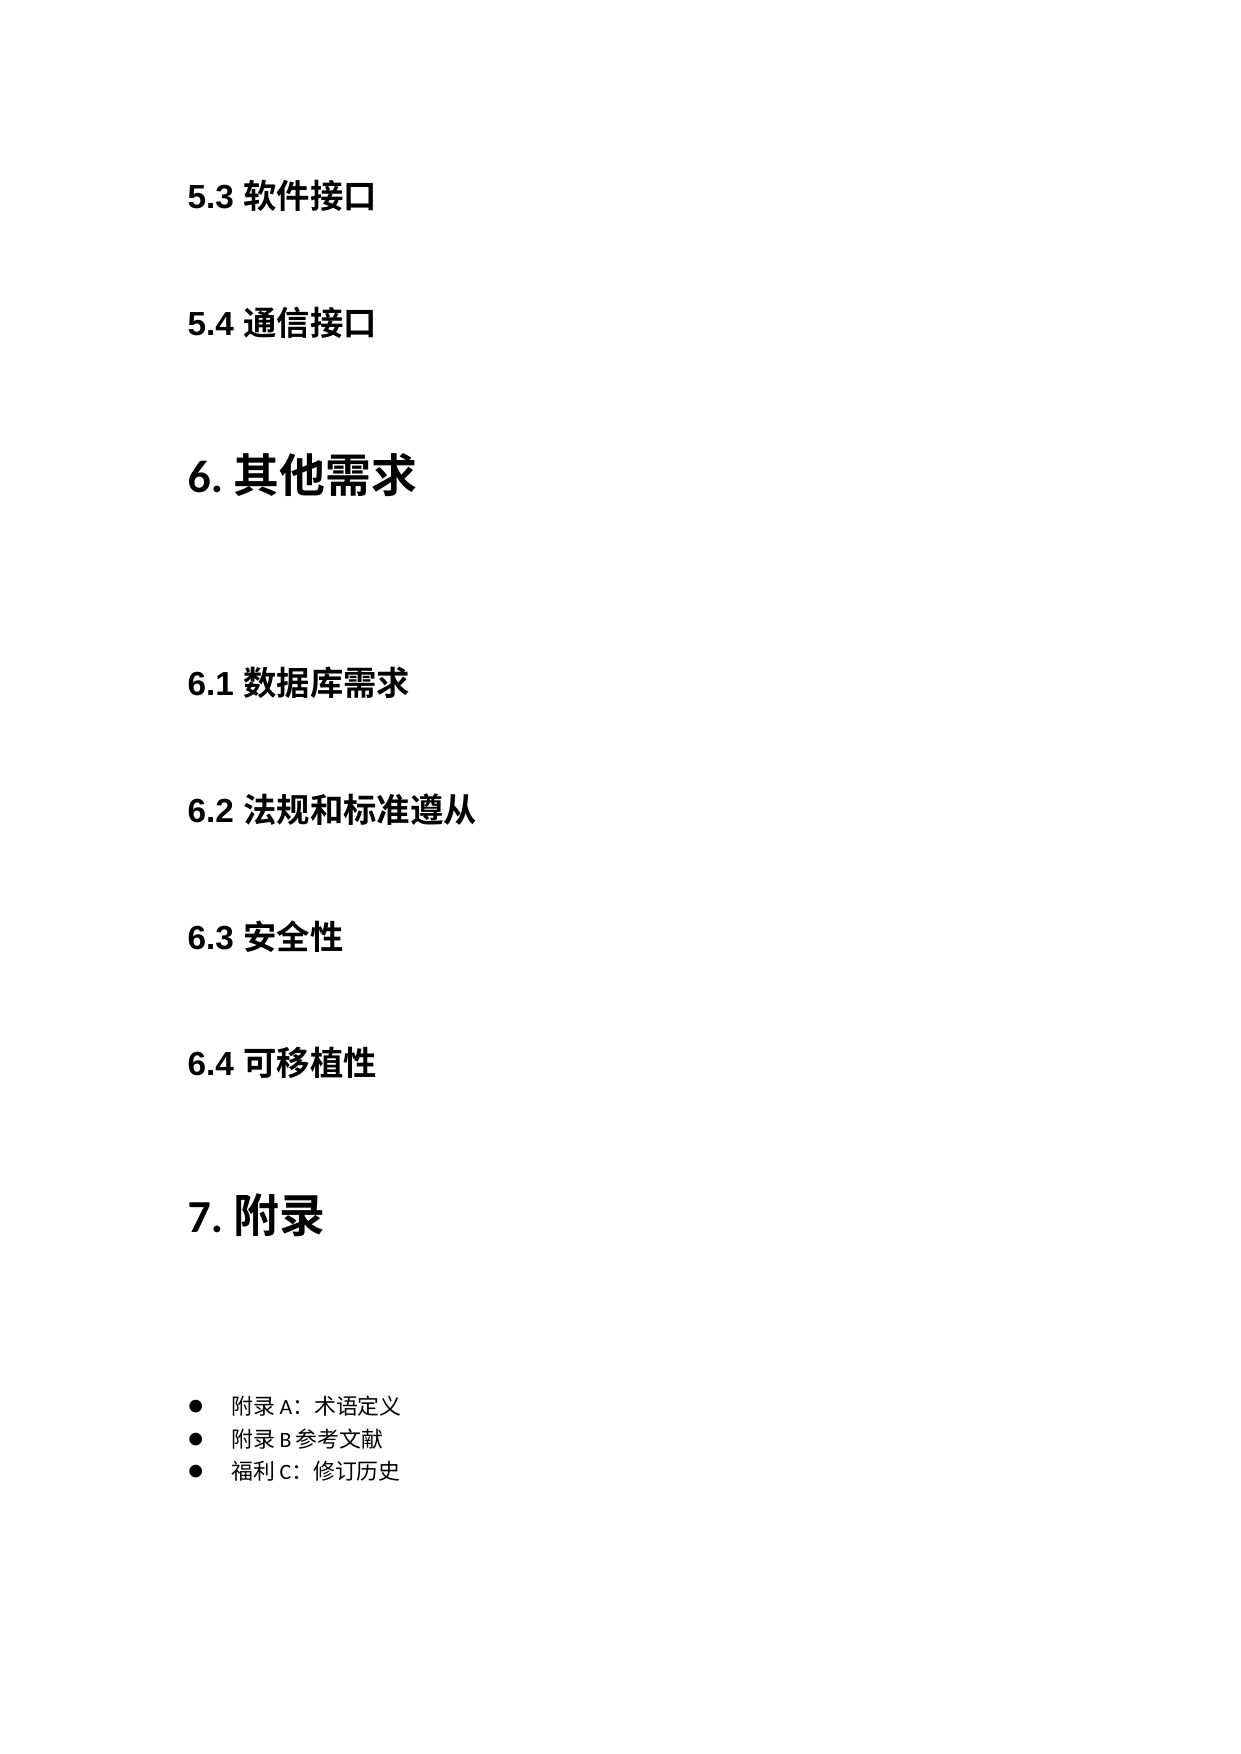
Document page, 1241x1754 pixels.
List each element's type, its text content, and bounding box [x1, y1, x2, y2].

list 福利C：修订历史 [187, 1454, 1053, 1486]
list 附录A：术语定义 [187, 1389, 1053, 1421]
subtitle 5.3 软件接口 [187, 162, 1053, 227]
subtitle 5.4 通信接口 [187, 289, 1053, 354]
subtitle 6.4 可移植性 [187, 1029, 1053, 1094]
subtitle 6.2 法规和标准遵从 [187, 775, 1053, 840]
list 附录B参考文献 [187, 1421, 1053, 1454]
subtitle 6. 其他需求 [187, 424, 1053, 521]
subtitle 6.1 数据库需求 [187, 648, 1053, 713]
subtitle 6.3 安全性 [187, 902, 1053, 967]
subtitle 7. 附录 [187, 1164, 1053, 1261]
